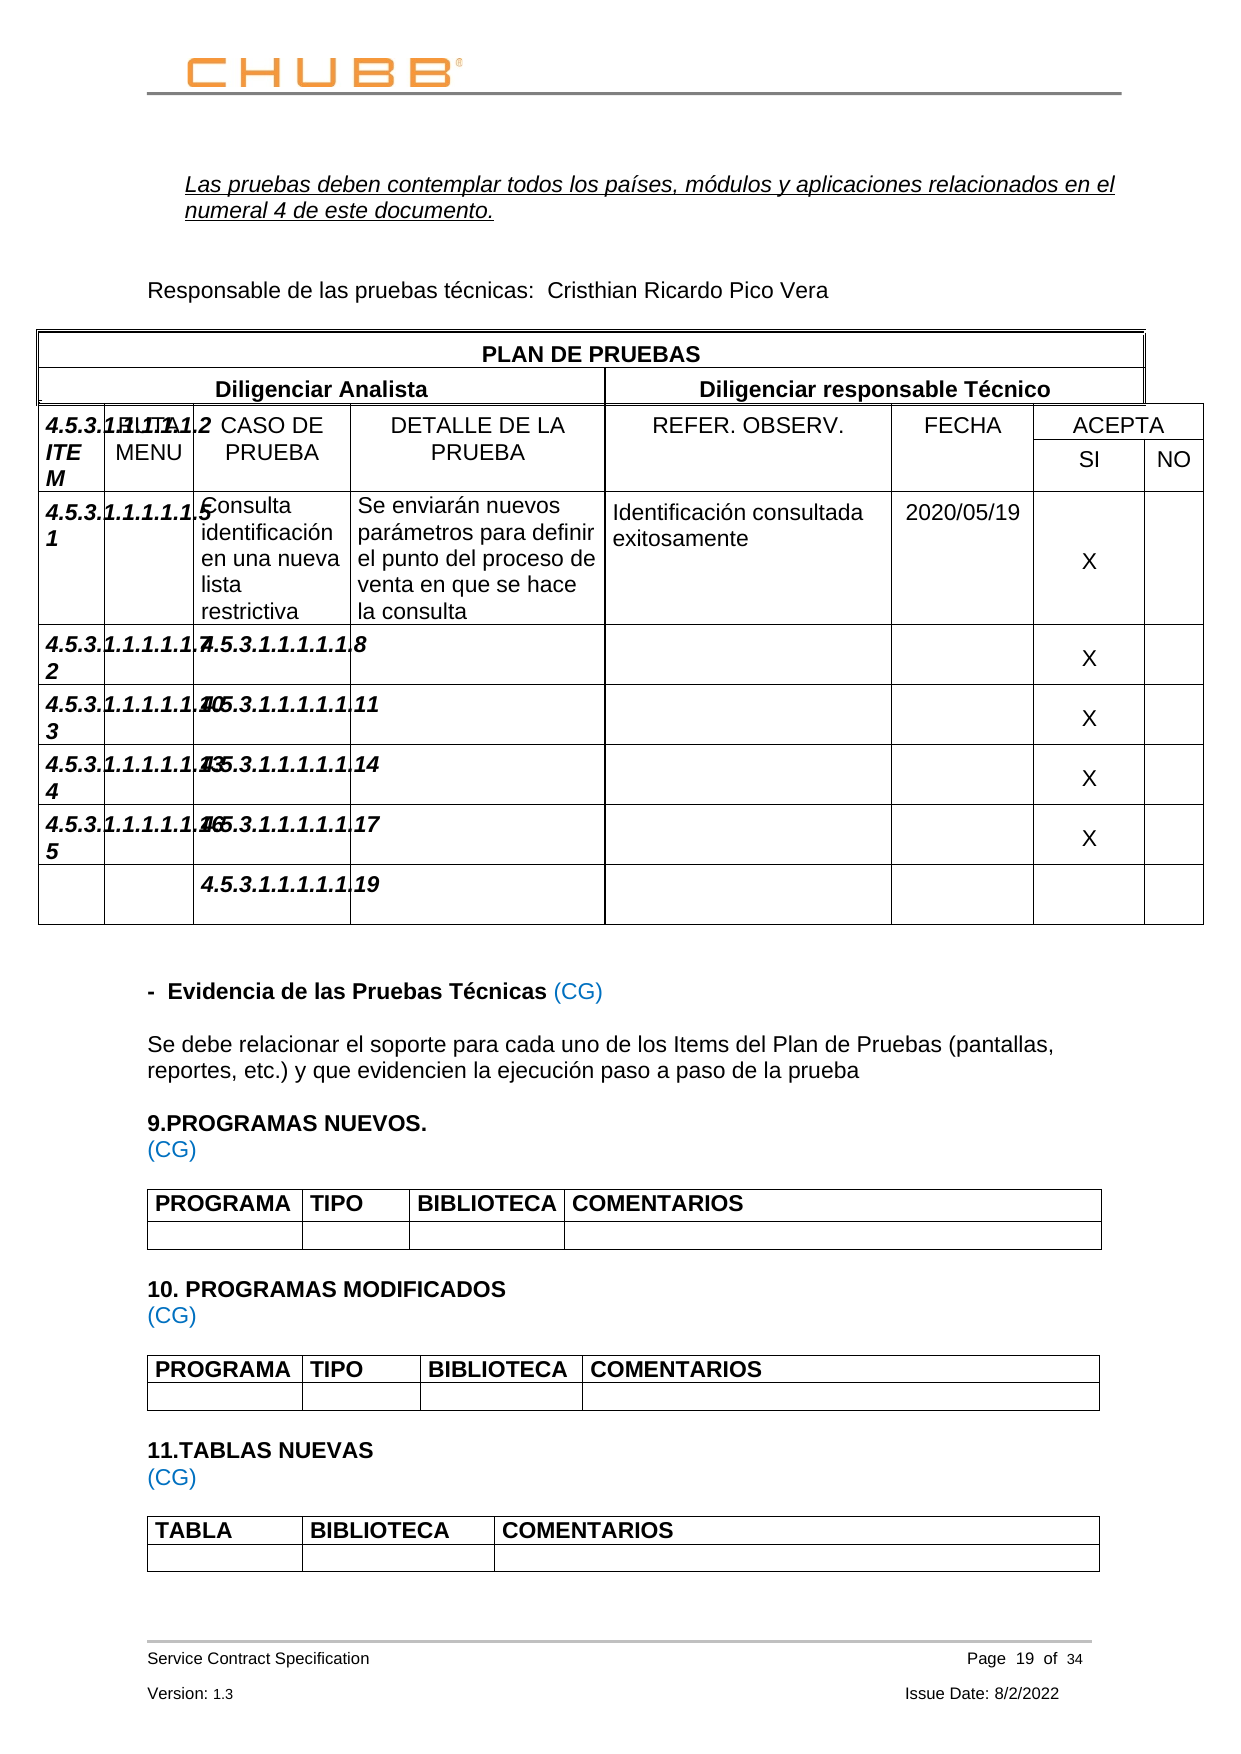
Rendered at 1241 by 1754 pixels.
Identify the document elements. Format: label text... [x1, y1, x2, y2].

table_cell [194, 685, 350, 744]
table_cell ITEM [39, 406, 104, 491]
text - Evidencia de las Pruebas Técnicas (CG) [147, 978, 1122, 1004]
table_cell [1145, 492, 1203, 624]
table_cell [892, 745, 1033, 804]
table_header PLAN DE PRUEBAS [39, 333, 1144, 367]
table_cell [1145, 805, 1203, 864]
table_cell [421, 1383, 582, 1410]
table_cell [105, 805, 193, 864]
table_cell CASO DE PRUEBA [194, 406, 350, 491]
table_cell [194, 865, 350, 924]
text 11.TABLAS NUEVAS [147, 1437, 1122, 1463]
table_cell SI [1034, 440, 1144, 491]
table_cell REFER. OBSERV. [606, 406, 891, 491]
table_header TABLA [148, 1517, 302, 1543]
table_cell [105, 492, 193, 624]
table_cell [105, 745, 193, 804]
table_header COMENTARIOS [583, 1356, 1099, 1382]
table_cell [892, 865, 1033, 924]
text Responsable de las pruebas técnicas: Cristhian Ricardo Pico Vera [147, 277, 1122, 303]
table_cell [148, 1383, 302, 1410]
table_cell X [1034, 805, 1144, 864]
table_cell Identificación consultada exitosamente [606, 492, 891, 624]
table_cell [1145, 625, 1203, 684]
table_cell [606, 685, 891, 744]
table_cell [351, 865, 604, 924]
table_cell [1034, 865, 1144, 924]
table_header COMENTARIOS [495, 1517, 1099, 1543]
table_cell 2020/05/19 [892, 492, 1033, 624]
table_cell [194, 625, 350, 684]
table_cell Diligenciar Analista [39, 368, 604, 403]
table_cell [105, 685, 193, 744]
table_cell [303, 1383, 420, 1410]
table_cell X [1034, 685, 1144, 744]
table_cell [303, 1545, 494, 1571]
table_cell [194, 805, 350, 864]
table_cell 3 [39, 685, 104, 744]
table_cell [892, 805, 1033, 864]
table_header BIBLIOTECA [410, 1190, 564, 1221]
table_header TIPO [303, 1190, 409, 1221]
table_cell [39, 865, 104, 924]
table_cell [606, 805, 891, 864]
table_cell 5 [39, 805, 104, 864]
table_cell [606, 745, 891, 804]
table_cell [351, 685, 604, 744]
table_cell [303, 1222, 409, 1248]
table_cell [351, 805, 604, 864]
text (CG) [147, 1463, 1122, 1490]
table_cell [1145, 865, 1203, 924]
table_cell [583, 1383, 1099, 1410]
table_cell [892, 685, 1033, 744]
table_cell [1145, 685, 1203, 744]
table_cell [105, 865, 193, 924]
table_cell [606, 865, 891, 924]
table_cell [565, 1222, 1101, 1248]
table_cell [351, 625, 604, 684]
table_cell Se enviarán nuevos parámetros para definir el punto del proceso de venta en que se hace la consulta [351, 492, 604, 624]
table_cell X [1034, 625, 1144, 684]
table_cell [351, 745, 604, 804]
table_cell [148, 1545, 302, 1571]
table_header COMENTARIOS [565, 1190, 1101, 1221]
table_cell [194, 745, 350, 804]
table_cell 1 [39, 492, 104, 624]
table_cell X [1034, 492, 1144, 624]
table_cell [105, 625, 193, 684]
table_cell Diligenciar responsable Técnico [606, 368, 1143, 403]
table_header BIBLIOTECA [421, 1356, 582, 1382]
table_cell [1145, 745, 1203, 804]
table_header TIPO [303, 1356, 420, 1382]
text (CG) [147, 1136, 1122, 1162]
table_cell [148, 1222, 302, 1248]
picture [187, 58, 463, 87]
table_cell FECHA [892, 406, 1033, 491]
table_header PROGRAMA [148, 1190, 302, 1221]
table_cell [495, 1545, 1099, 1571]
table_cell [606, 625, 891, 684]
table_cell X [1034, 745, 1144, 804]
table_cell 2 [39, 625, 104, 684]
table_header BIBLIOTECA [303, 1517, 494, 1543]
table_cell RUTA MENU [105, 406, 193, 491]
text Se debe relacionar el soporte para cada uno de los Items del Plan de Pruebas (pantallas, reportes, etc.) y que evidencien la ejecución paso a paso de la prueba [147, 1031, 1122, 1083]
table_cell Consulta identificación en una nueva lista restrictiva [194, 492, 350, 624]
text 10. PROGRAMAS MODIFICADOS [147, 1276, 1122, 1302]
table_cell ACEPTA [1034, 404, 1203, 438]
table_header PROGRAMA [148, 1356, 302, 1382]
table_cell 4 [39, 745, 104, 804]
text 9.PROGRAMAS NUEVOS. [147, 1109, 1122, 1136]
text (CG) [147, 1302, 1122, 1328]
table_cell [410, 1222, 564, 1248]
text Las pruebas deben contemplar todos los países, módulos y aplicaciones relacionados en el numeral 4 de este documento. [184, 171, 1122, 224]
table_cell DETALLE DE LA PRUEBA [351, 406, 604, 491]
table_cell NO [1145, 440, 1203, 491]
table_cell [892, 625, 1033, 684]
